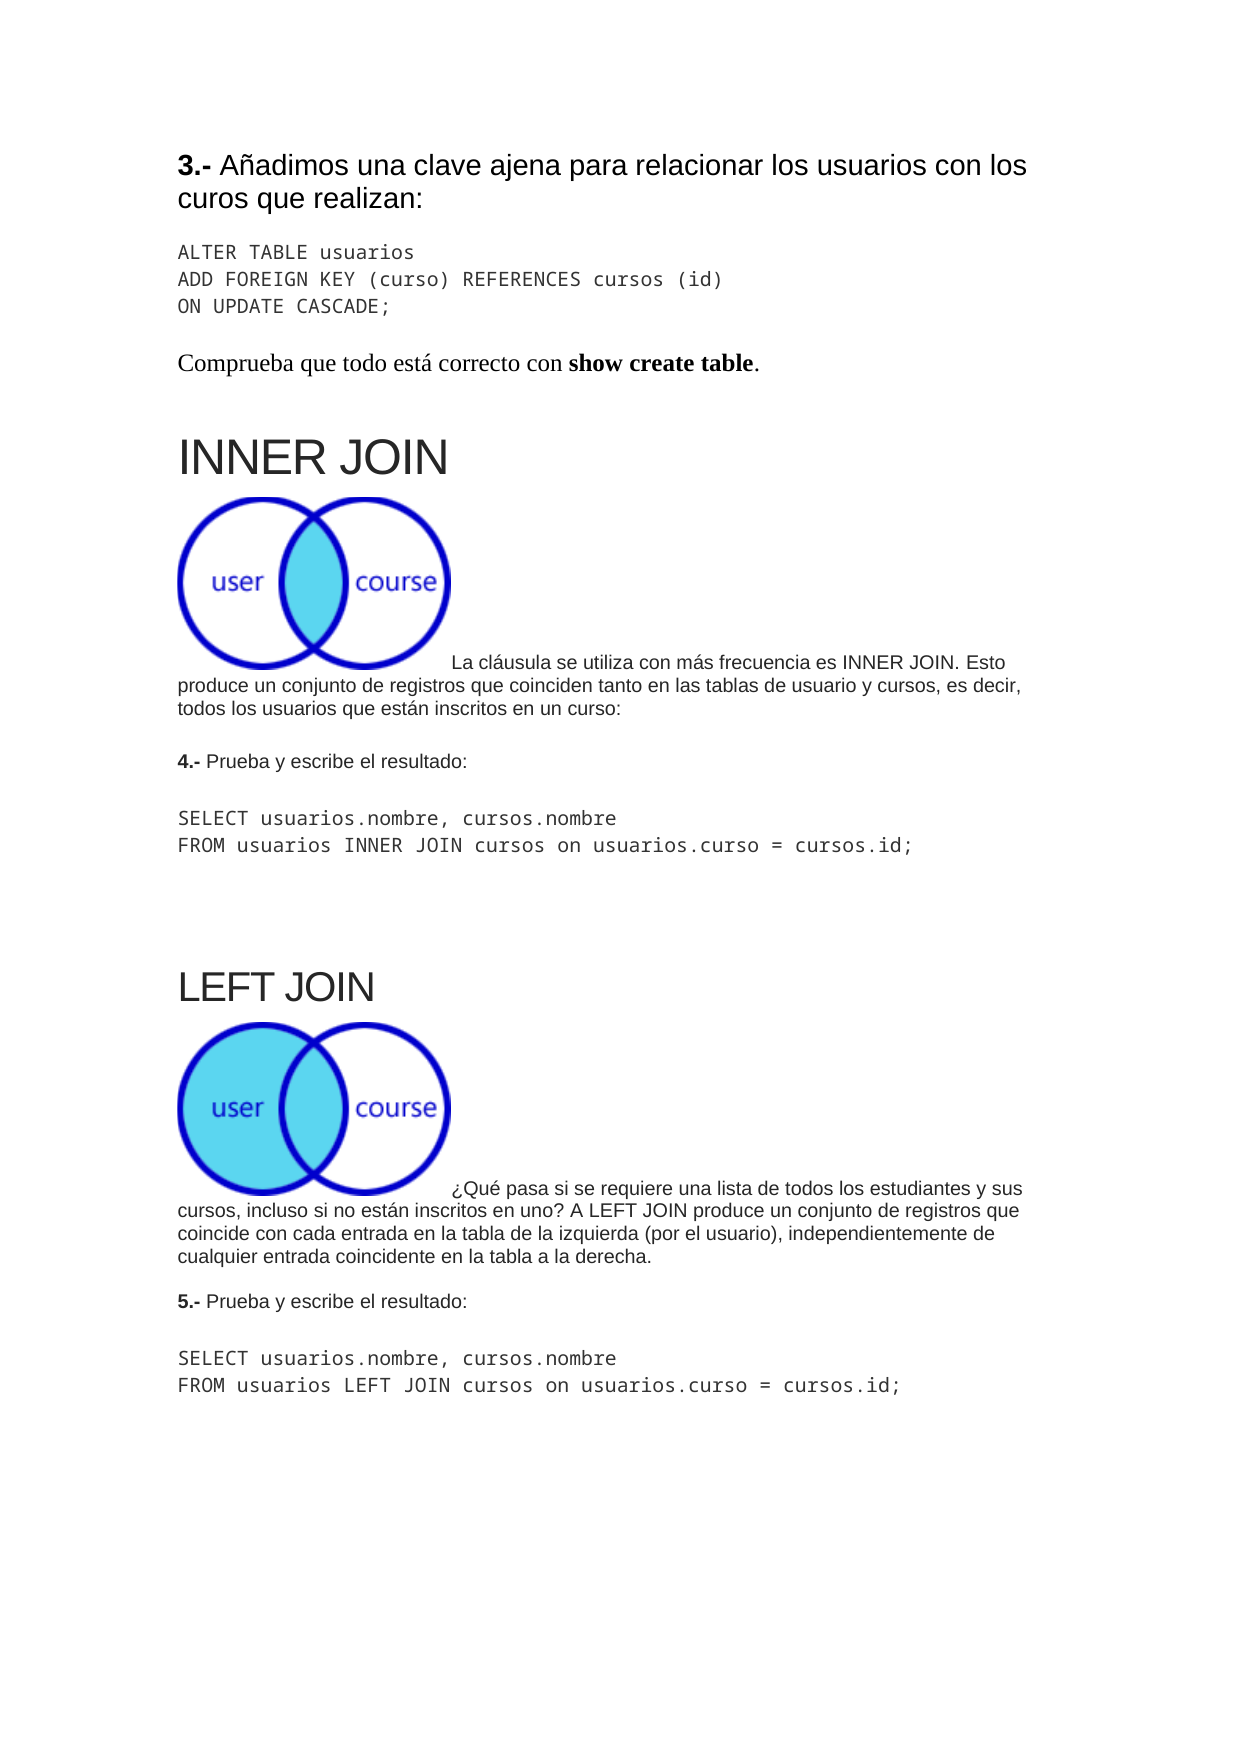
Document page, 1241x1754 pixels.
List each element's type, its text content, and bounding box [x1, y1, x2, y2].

text ADD FOREIGN KEY (curso) REFERENCES cursos (id) [177, 266, 1063, 293]
text FROM usuarios INNER JOIN cursos on usuarios.curso = cursos.id; [177, 831, 1063, 858]
picture [177, 1022, 451, 1196]
text ¿Qué pasa si se requiere una lista de todos los estudiantes y sus cursos, incluso si no están inscritos en uno? A LEFT JOIN produce un conjunto de registros que coincide con cada entrada en la tabla de la izquierda (por el usuario), independientemente de cualquier entrada coincidente en la tabla a la derecha. [177, 1023, 1063, 1267]
text FROM usuarios LEFT JOIN cursos on usuarios.curso = cursos.id; [177, 1371, 1063, 1398]
text SELECT usuarios.nombre, cursos.nombre [177, 804, 1063, 831]
text ON UPDATE CASCADE; [177, 293, 1063, 319]
picture [177, 497, 451, 670]
text 5.- Prueba y escribe el resultado: [177, 1290, 1063, 1313]
text Comprueba que todo está correcto con show create table. [177, 348, 1063, 377]
text 4.- Prueba y escribe el resultado: [177, 750, 1063, 773]
text La cláusula se utiliza con más frecuencia es INNER JOIN. Esto produce un conjunto de registros que coinciden tanto en las tablas de usuario y cursos, es decir, todos los usuarios que están inscritos en un curso: [177, 497, 1063, 719]
text LEFT JOIN [177, 962, 1063, 1010]
text INNER JOIN [177, 427, 1063, 484]
text SELECT usuarios.nombre, cursos.nombre [177, 1344, 1063, 1371]
text 3.- Añadimos una clave ajena para relacionar los usuarios con los curos que realizan: [177, 148, 1063, 215]
text ALTER TABLE usuarios [177, 239, 1063, 266]
